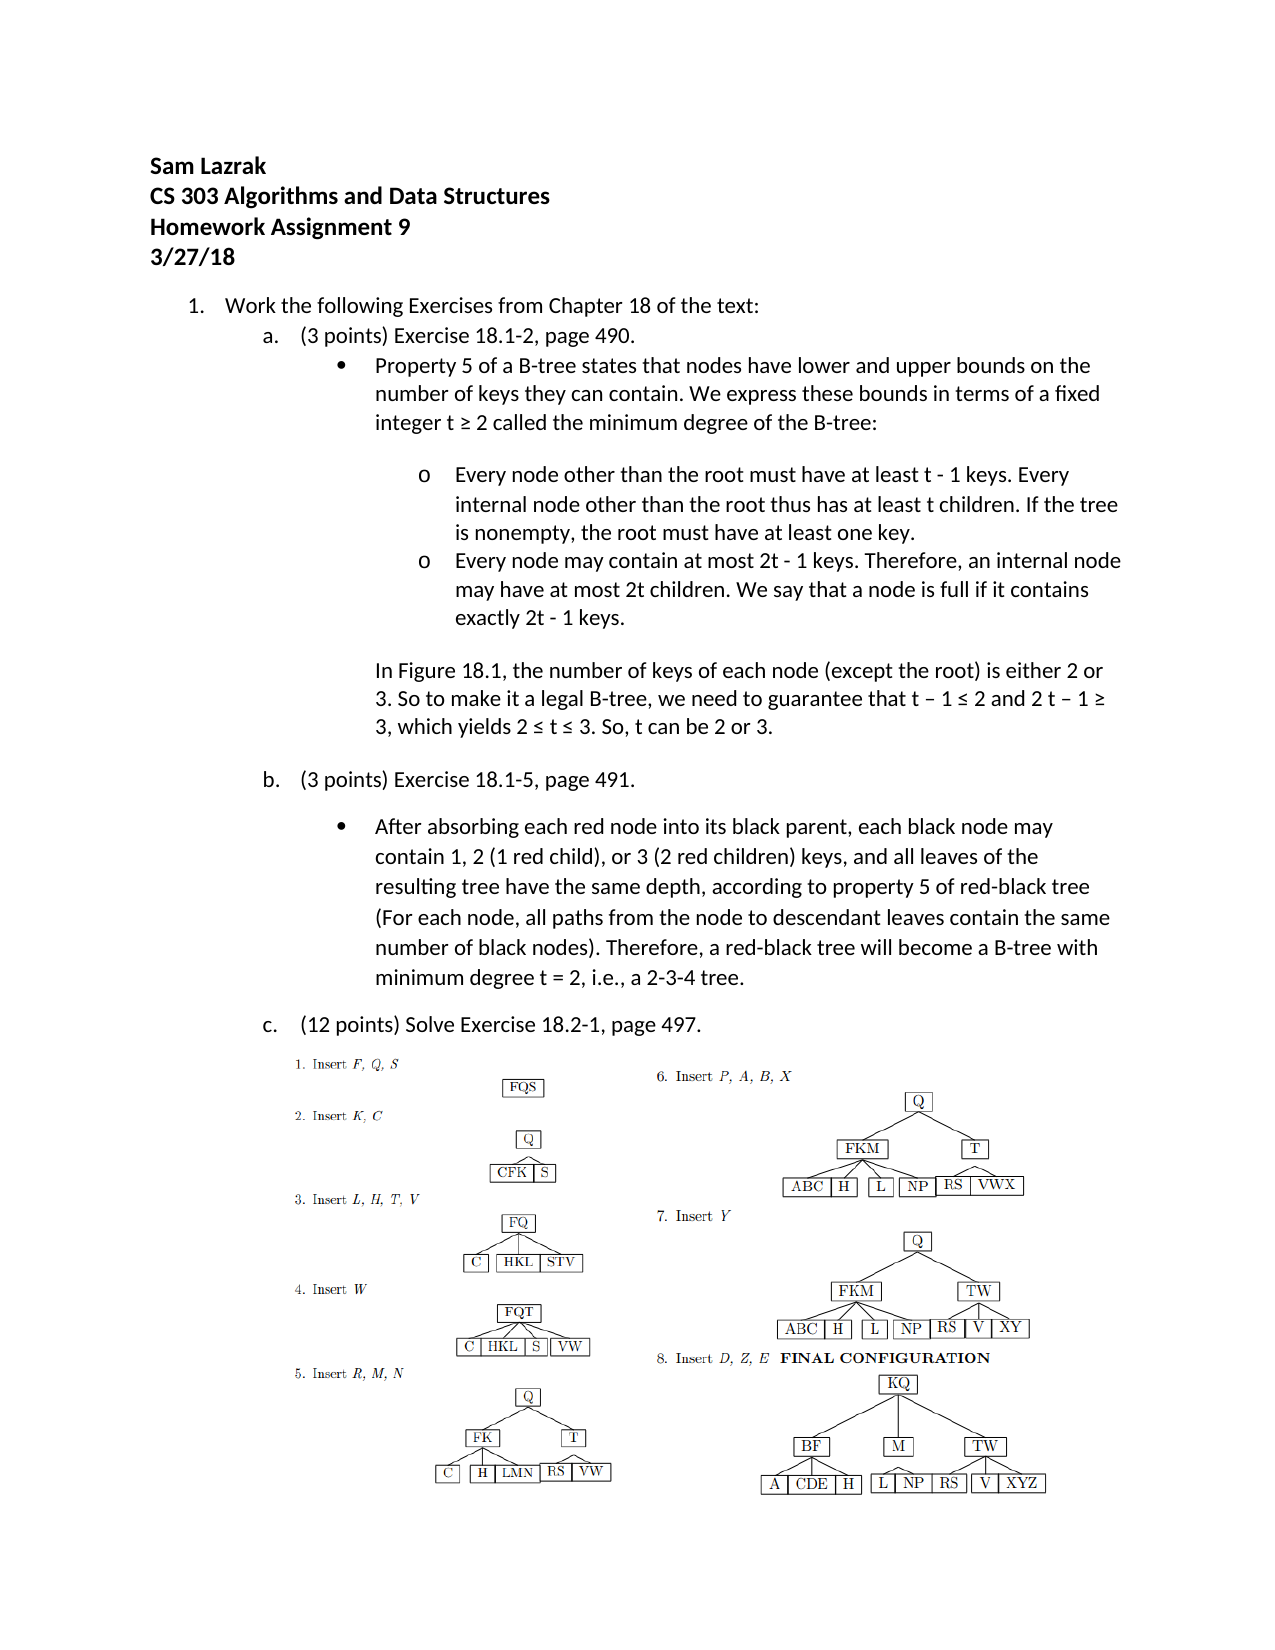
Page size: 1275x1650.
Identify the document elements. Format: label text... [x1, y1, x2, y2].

list Property 5 of a B-tree states that nodes have lower and upper bounds on the number of keys they can contain. We express these bounds in terms of a ﬁxed integer t ≥ 2 called the minimum degree of the B-tree: [337, 385, 1125, 469]
text Sam Lazrak [150, 150, 1125, 181]
text In Figure 18.1, the number of keys of each node (except the root) is either 2 or 3. So to make it a legal B-tree, we need to guarantee that t – 1 ≤ 2 and 2 t – 1 ≥ 3, which yields 2 ≤ t ≤ 3. So, t can be 2 or 3. [375, 714, 1125, 798]
text Homework Assignment 9 [150, 211, 1125, 242]
list (3 points) Exercise 18.1-2, page 490. [262, 338, 1125, 366]
list Every node may contain at most 2t - 1 keys. Therefore, an internal node may have at most 2t children. We say that a node is full if it contains exactly 2t - 1 keys. [417, 604, 1125, 689]
list Work the following Exercises from Chapter 18 of the text: [187, 291, 1125, 319]
text 3/27/18 [150, 242, 1125, 272]
picture [286, 1110, 619, 1557]
list (3 points) Exercise 18.1-5, page 491. [262, 823, 1125, 851]
list After absorbing each red node into its black parent, each black node may contain 1, 2 (1 red child), or 3 (2 red children) keys, and all leaves of the resulting tree have the same depth, according to property 5 of red-black tree (For each node, all paths from the node to descendant leaves contain the same number of black nodes). Therefore, a red-black tree will become a B-tree with minimum degree t = 2, i.e., a 2-3-4 tree. [337, 870, 1125, 1049]
picture [646, 1114, 1050, 1566]
list (12 points) Solve Exercise 18.2-1, page 497. [262, 1068, 1125, 1096]
text CS 303 Algorithms and Data Structures [150, 181, 1125, 211]
list Every node other than the root must have at least t - 1 keys. Every internal node other than the root thus has at least t children. If the tree is nonempty, the root must have at least one key. [417, 494, 1125, 579]
